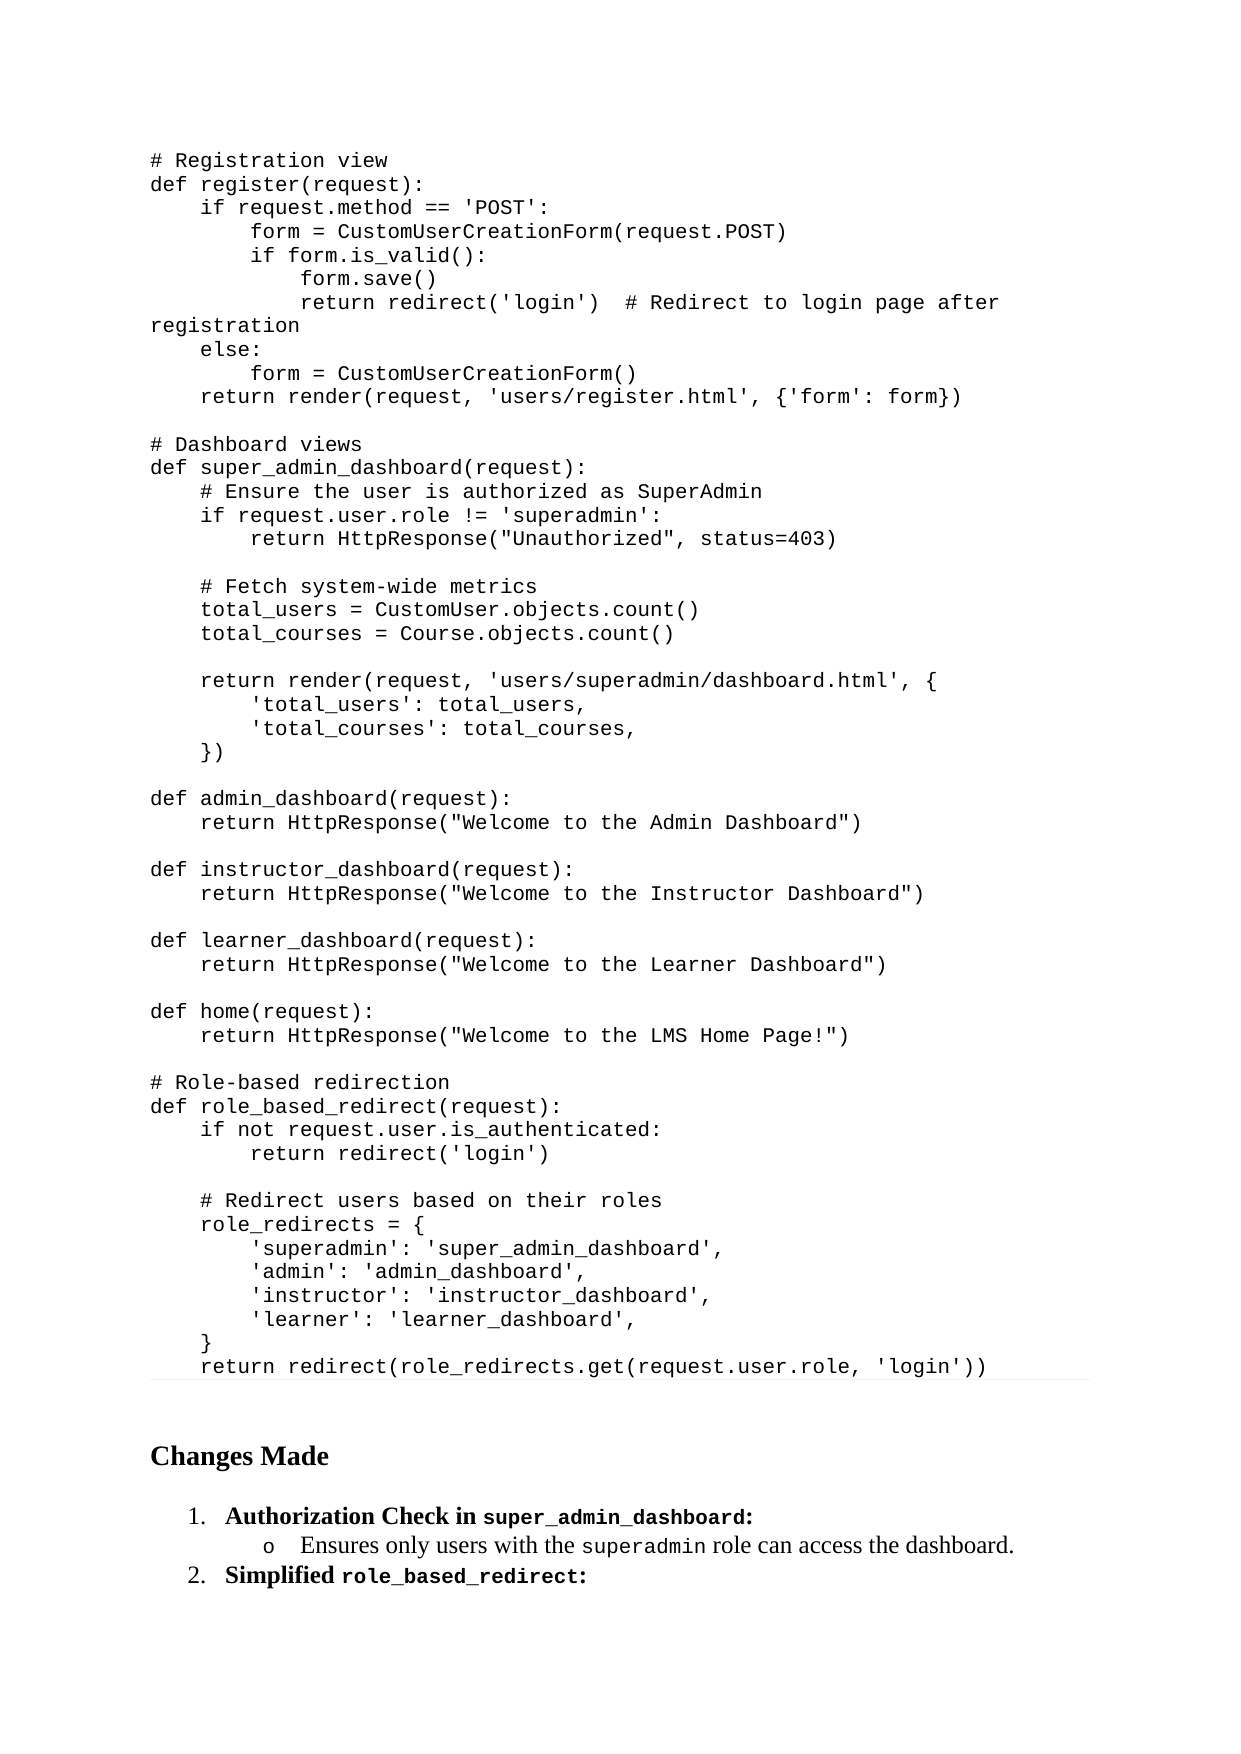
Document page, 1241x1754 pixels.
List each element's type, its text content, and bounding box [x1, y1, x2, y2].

text if not request.user.is_authenticated: [150, 1119, 1090, 1143]
text return HttpResponse("Welcome to the Admin Dashboard") [150, 812, 1090, 836]
list Authorization Check in super_admin_dashboard: [187, 1501, 1090, 1530]
text else: [150, 339, 1090, 363]
text form = CustomUserCreationForm(request.POST) [150, 221, 1090, 244]
text def super_admin_dashboard(request): [150, 457, 1090, 481]
text 'total_users': total_users, [150, 694, 1090, 717]
text role_redirects = { [150, 1214, 1090, 1238]
text 'total_courses': total_courses, [150, 717, 1090, 741]
text def register(request): [150, 174, 1090, 197]
text if request.user.role != 'superadmin': [150, 505, 1090, 528]
text # Dashboard views [150, 434, 1090, 457]
text # Fetch system-wide metrics [150, 576, 1090, 599]
text }) [150, 741, 1090, 765]
text return HttpResponse("Welcome to the LMS Home Page!") [150, 1025, 1090, 1048]
text } [150, 1332, 1090, 1356]
text form = CustomUserCreationForm() [150, 363, 1090, 386]
text return redirect(role_redirects.get(request.user.role, 'login')) [150, 1356, 1090, 1379]
text return render(request, 'users/register.html', {'form': form}) [150, 386, 1090, 410]
text return redirect('login') # Redirect to login page after registration [150, 292, 1090, 339]
text 'learner': 'learner_dashboard', [150, 1309, 1090, 1332]
text def admin_dashboard(request): [150, 788, 1090, 812]
text if request.method == 'POST': [150, 197, 1090, 221]
text def learner_dashboard(request): [150, 930, 1090, 954]
text return HttpResponse("Welcome to the Instructor Dashboard") [150, 883, 1090, 907]
text total_users = CustomUser.objects.count() [150, 599, 1090, 623]
text return HttpResponse("Unauthorized", status=403) [150, 528, 1090, 552]
text 'instructor': 'instructor_dashboard', [150, 1285, 1090, 1309]
text # Role-based redirection [150, 1072, 1090, 1096]
text 'admin': 'admin_dashboard', [150, 1261, 1090, 1285]
list Simplified role_based_redirect: [187, 1560, 1090, 1589]
text def home(request): [150, 1001, 1090, 1025]
text # Ensure the user is authorized as SuperAdmin [150, 481, 1090, 505]
text 'superadmin': 'super_admin_dashboard', [150, 1238, 1090, 1261]
text return HttpResponse("Welcome to the Learner Dashboard") [150, 954, 1090, 978]
text def role_based_redirect(request): [150, 1096, 1090, 1119]
text # Redirect users based on their roles [150, 1190, 1090, 1214]
text Changes Made [150, 1439, 1090, 1472]
list Ensures only users with the superadmin role can access the dashboard. [262, 1530, 1090, 1560]
text return redirect('login') [150, 1143, 1090, 1167]
text def instructor_dashboard(request): [150, 859, 1090, 883]
text total_courses = Course.objects.count() [150, 623, 1090, 647]
text # Registration view [150, 150, 1090, 174]
text return render(request, 'users/superadmin/dashboard.html', { [150, 670, 1090, 694]
text if form.is_valid(): [150, 244, 1090, 268]
text form.save() [150, 268, 1090, 292]
